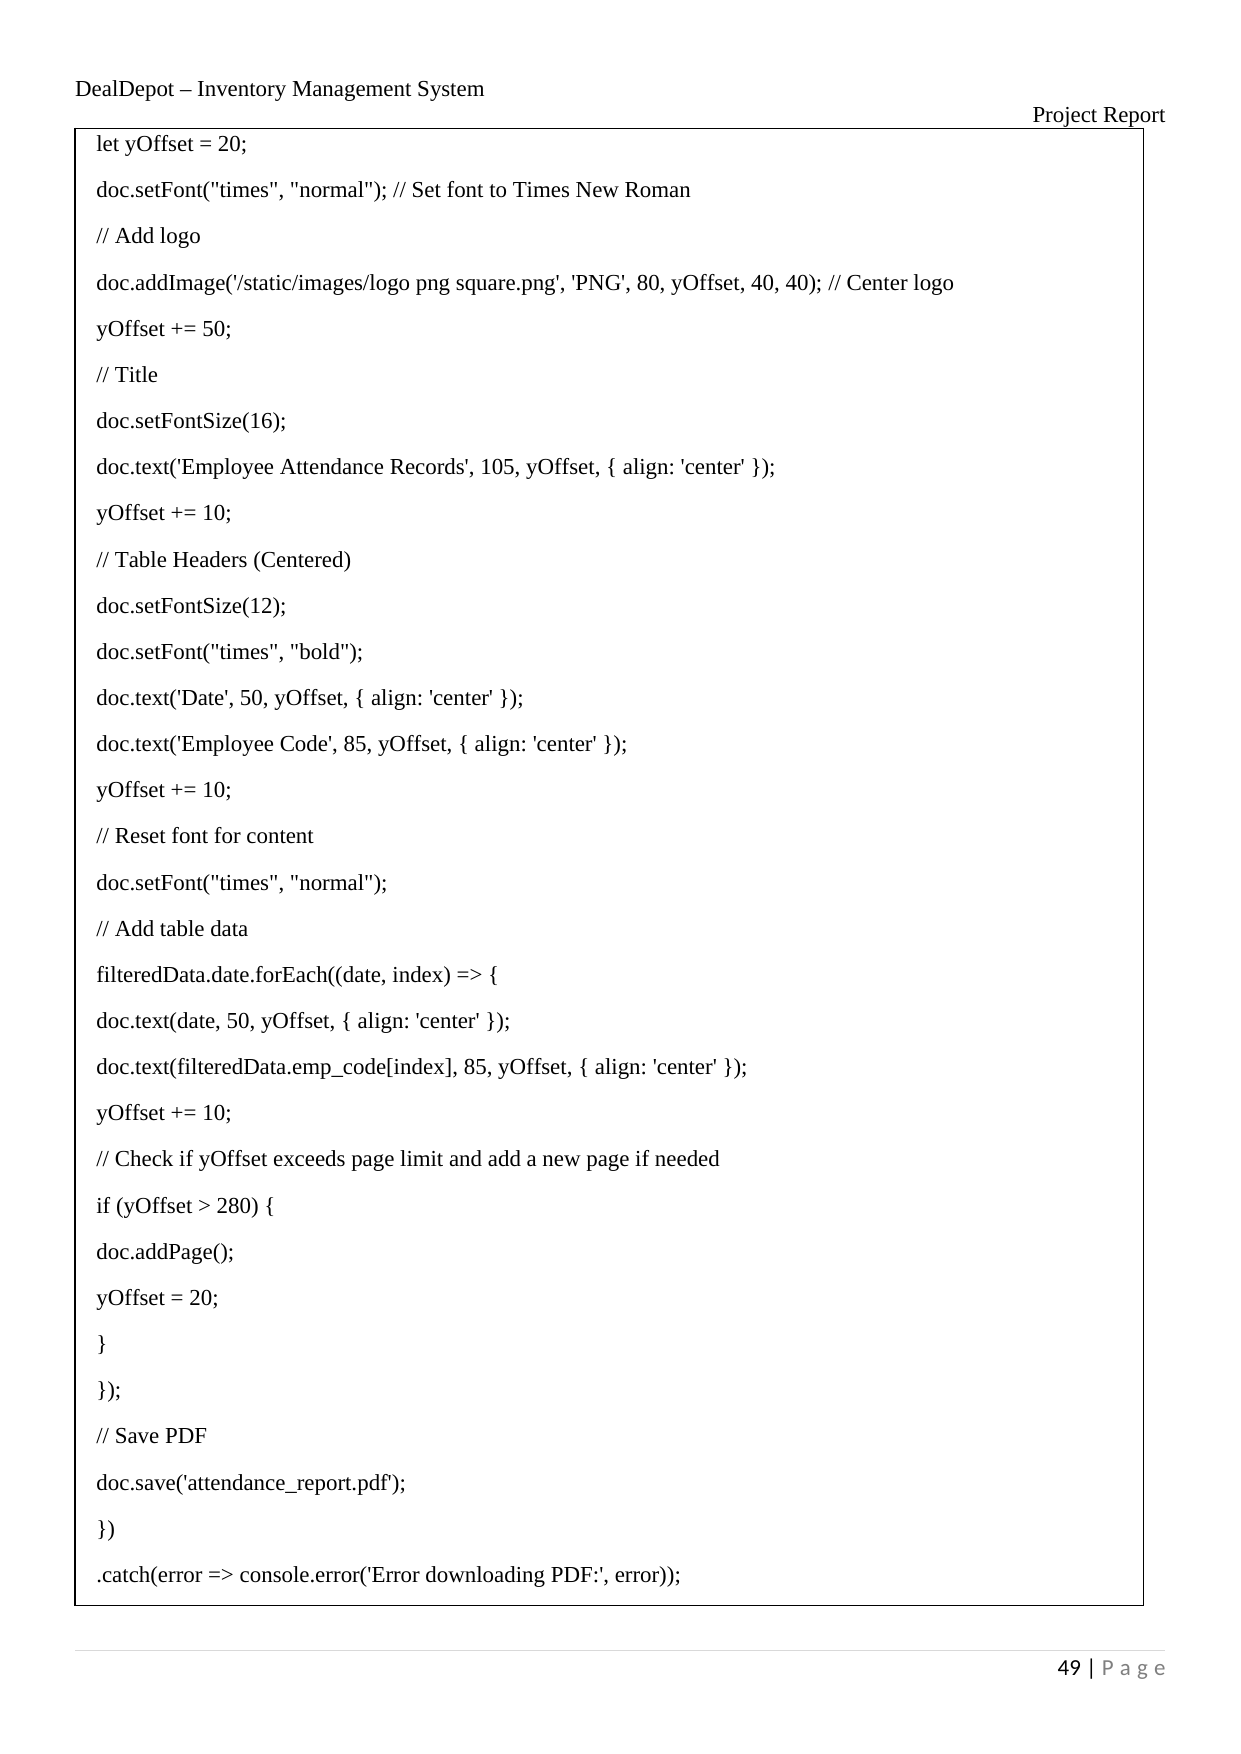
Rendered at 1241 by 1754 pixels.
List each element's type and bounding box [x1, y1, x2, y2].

table_header [76, 129, 1143, 1605]
